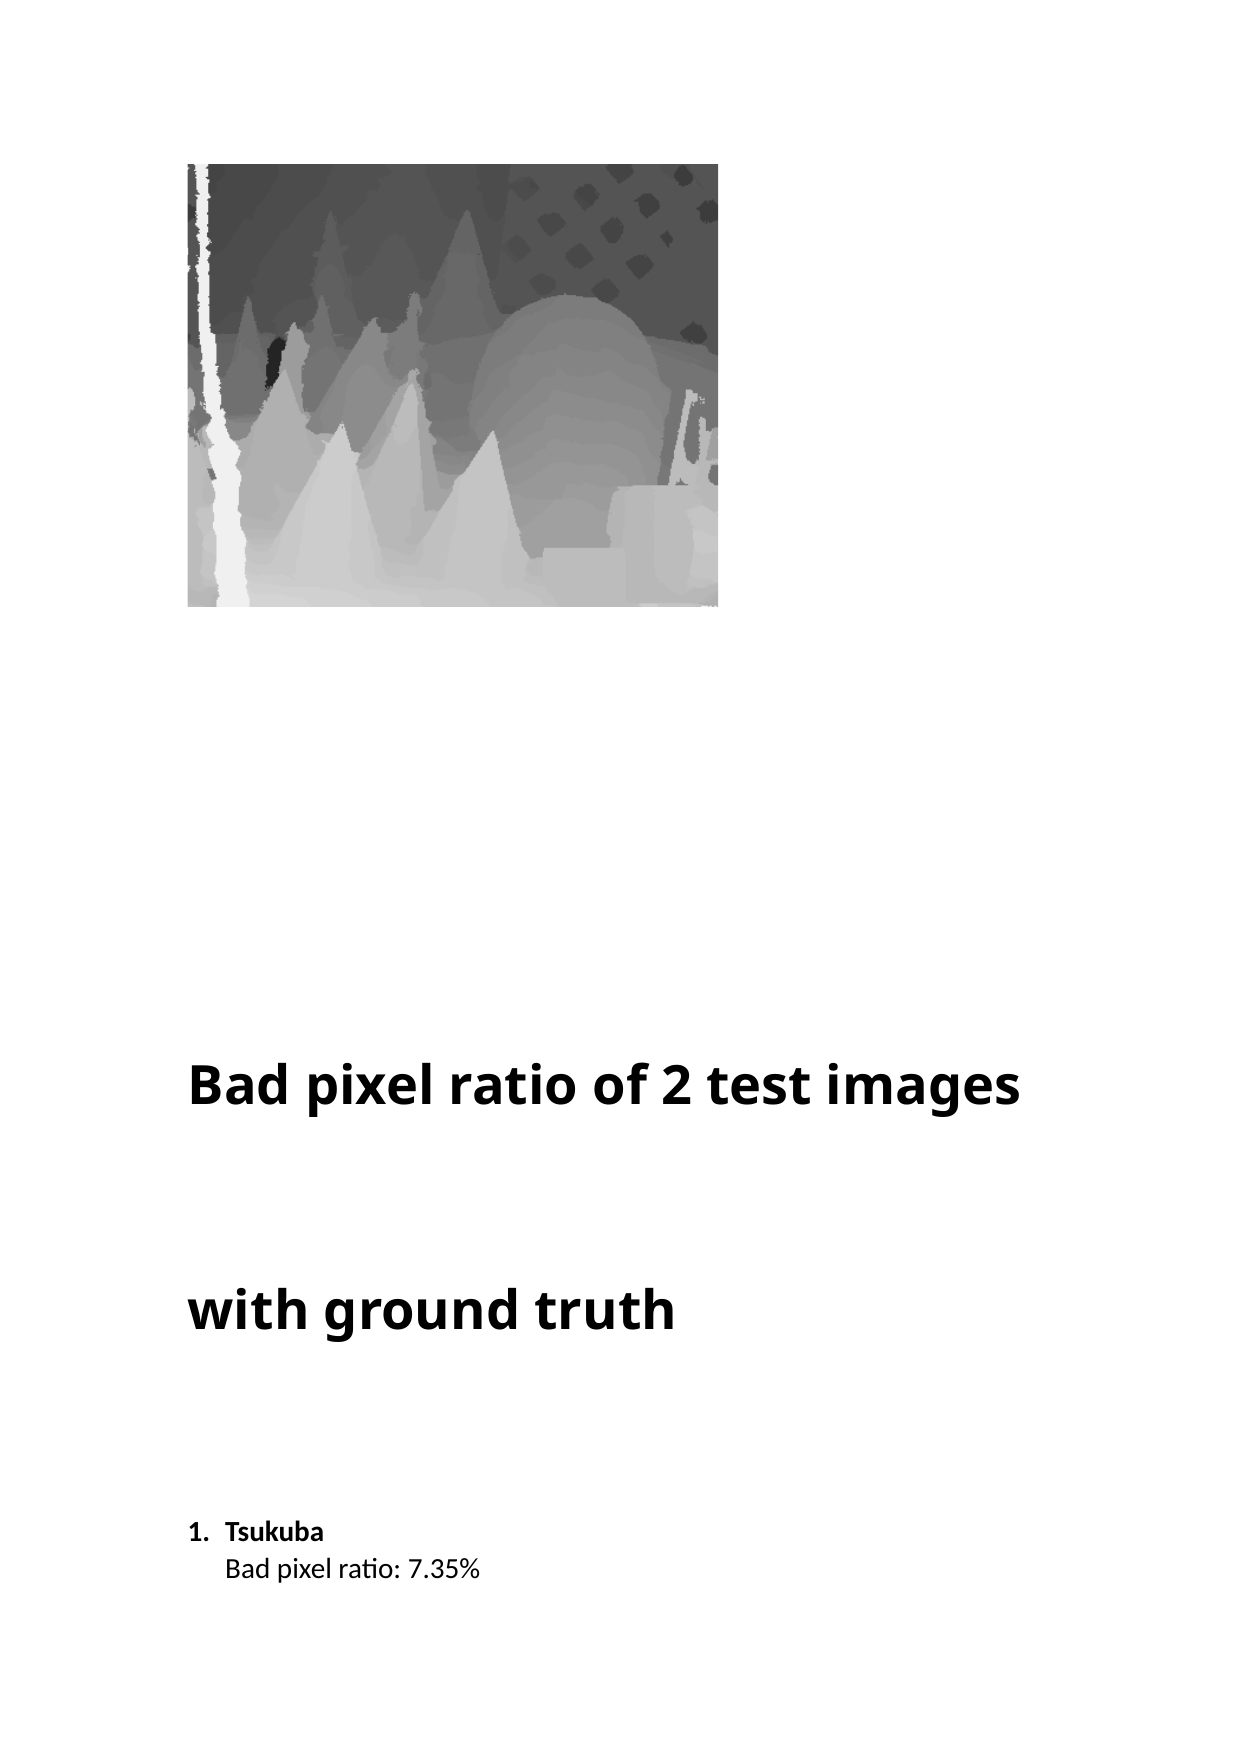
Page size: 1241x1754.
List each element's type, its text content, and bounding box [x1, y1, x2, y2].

list Tsukuba [187, 1512, 1053, 1549]
picture [187, 164, 719, 607]
text Bad pixel ratio: 7.35% [225, 1549, 1053, 1587]
subtitle Bad pixel ratio of 2 test images with ground truth [187, 1046, 1053, 1346]
